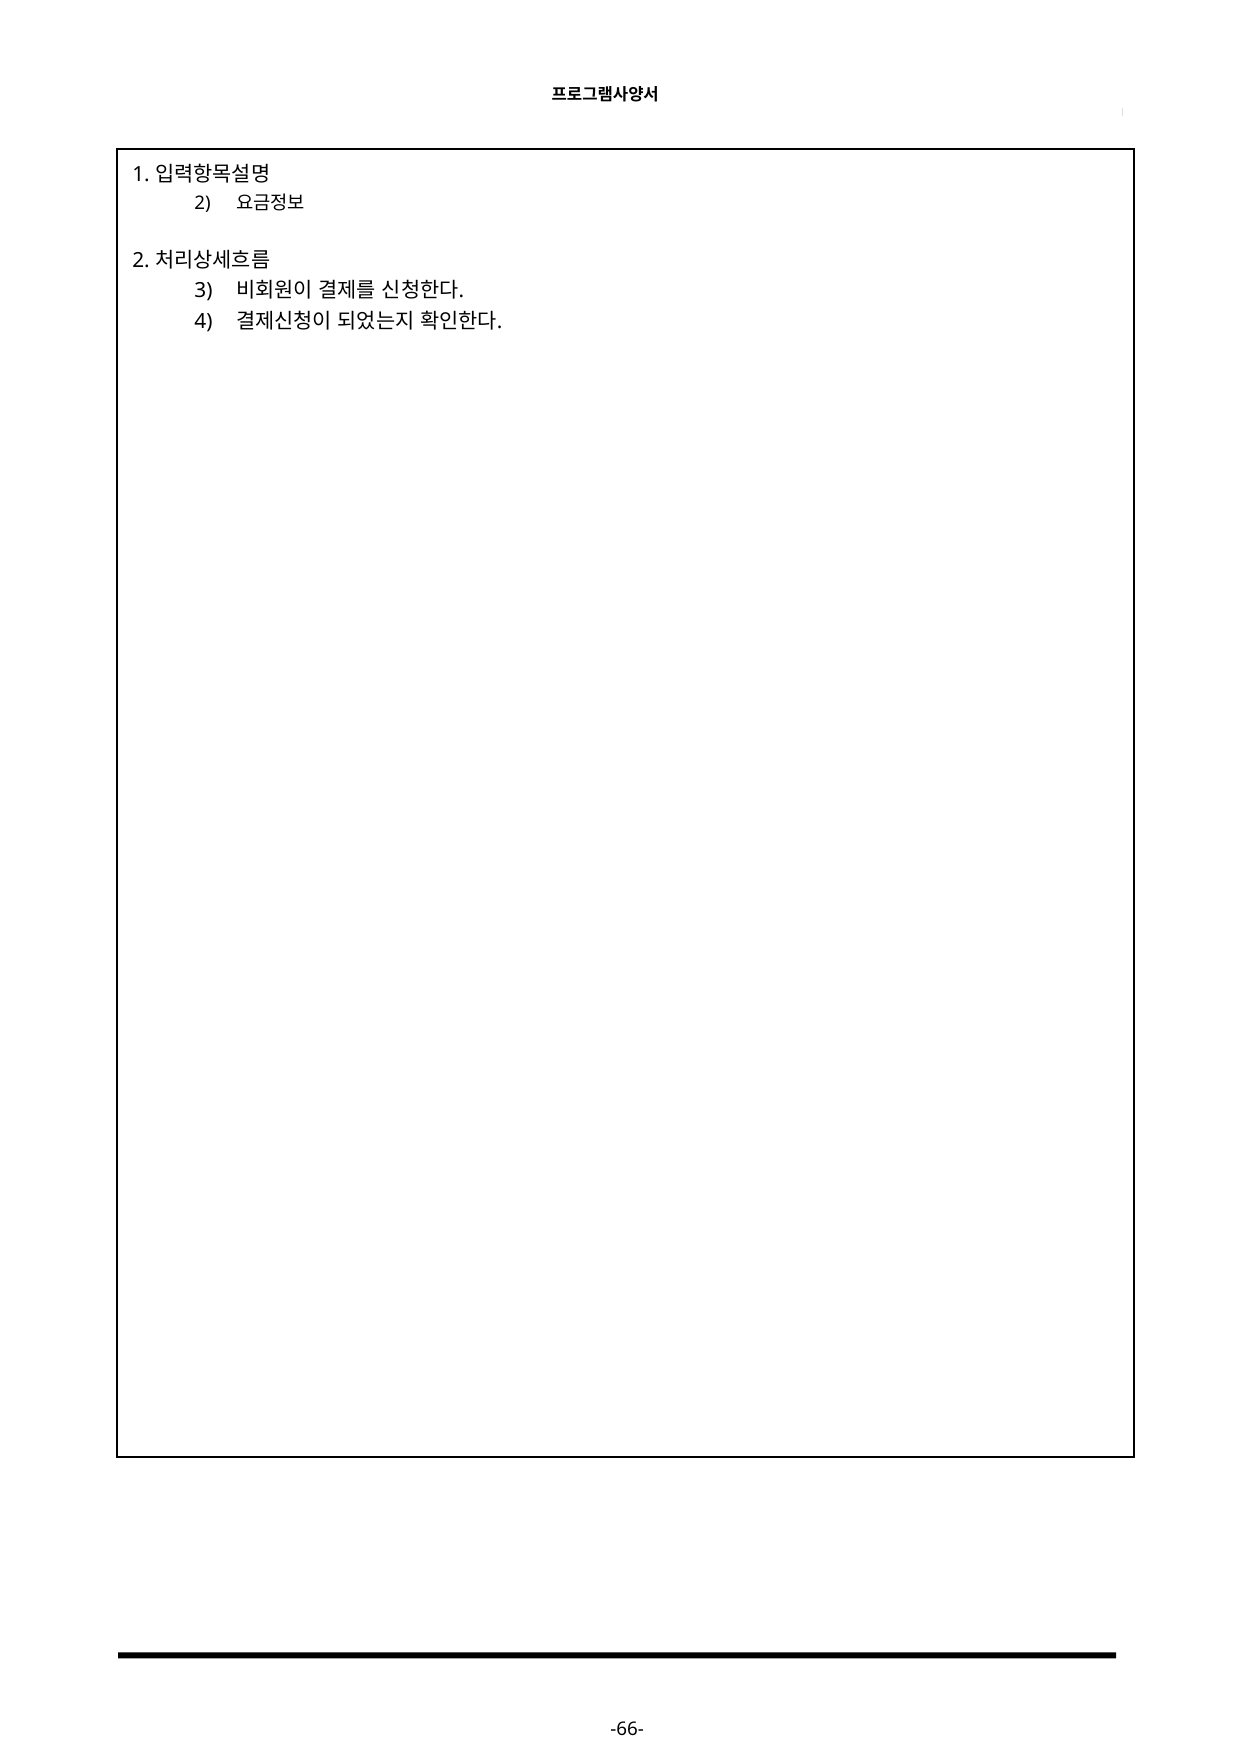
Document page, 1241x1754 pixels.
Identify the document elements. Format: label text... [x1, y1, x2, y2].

table_cell 1. 입력항목설명 요금정보 2. 처리상세흐름 비회원이 결제를 신청한다. 결제신청이 되었는지 확인한다. [118, 150, 1133, 1456]
